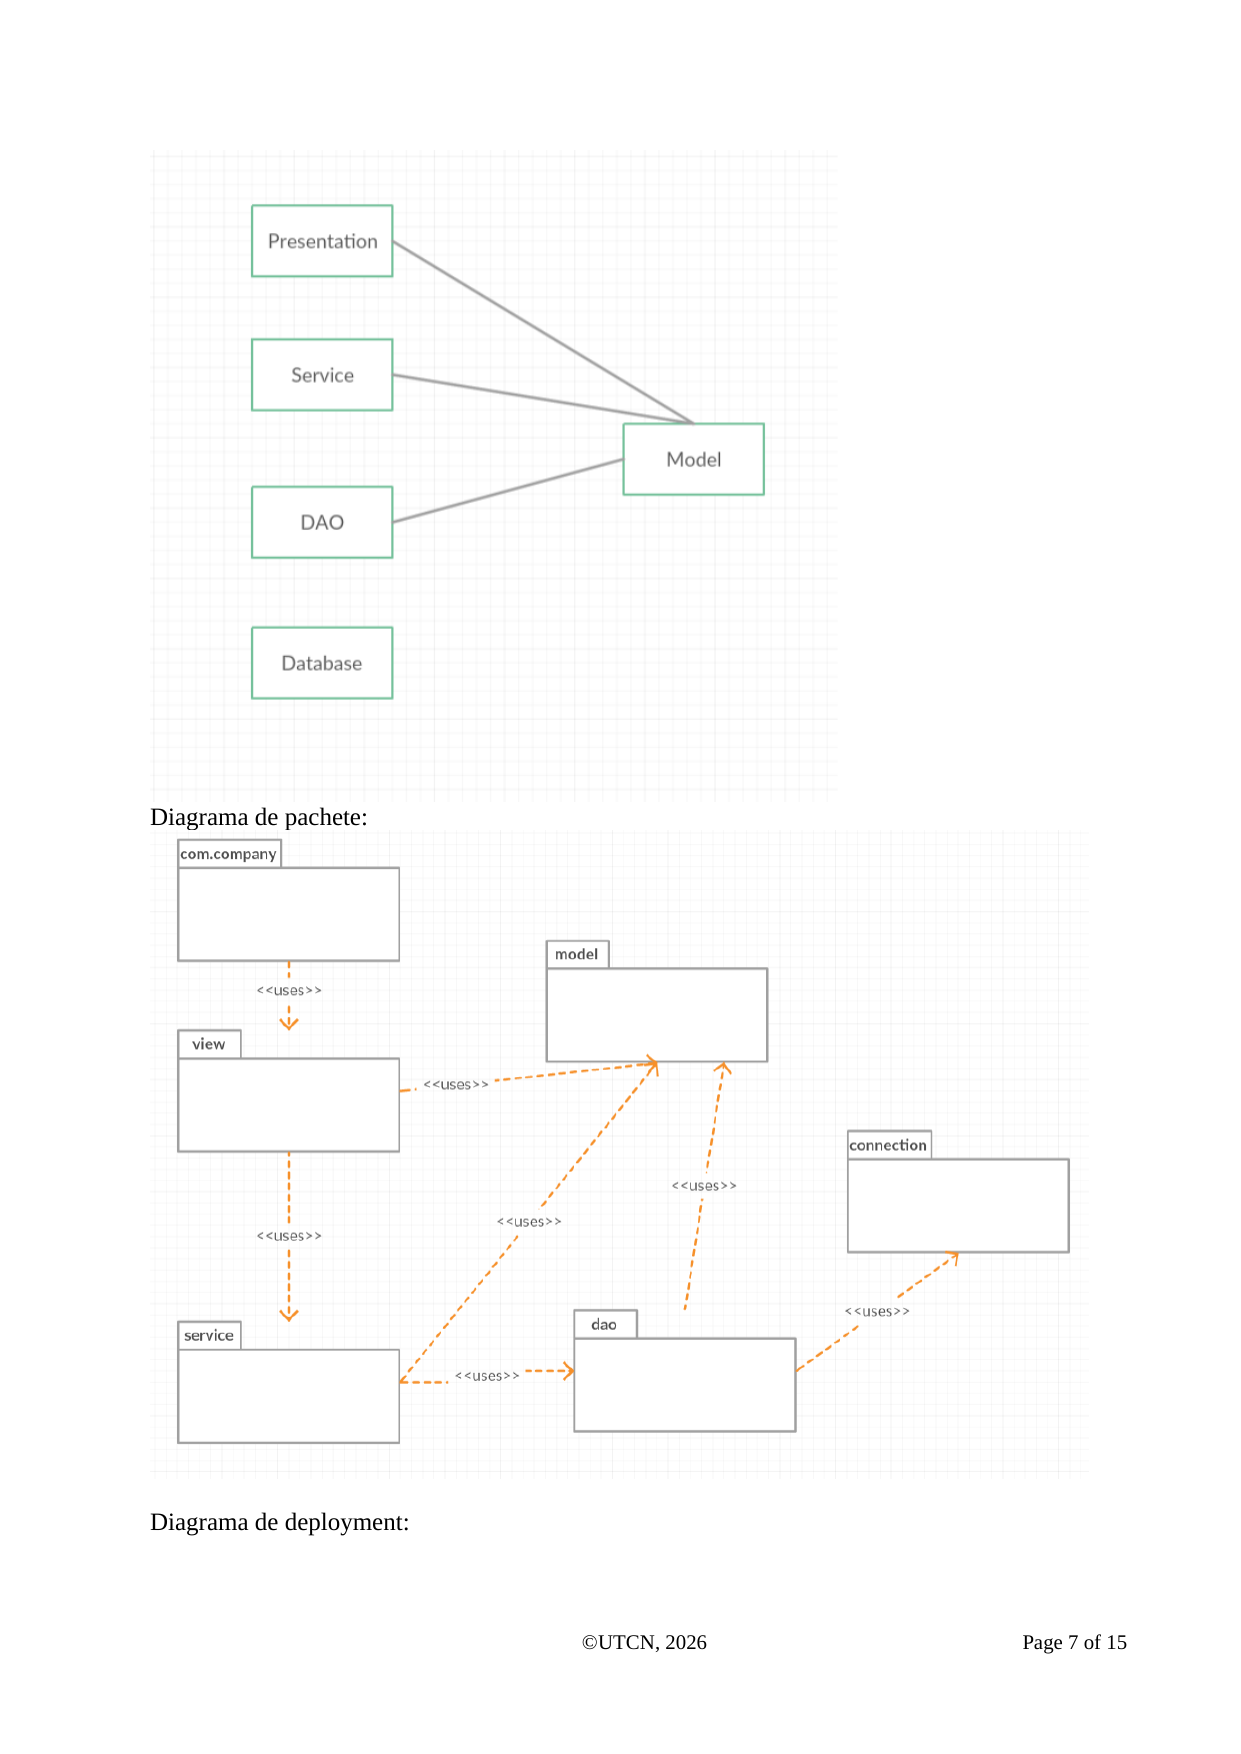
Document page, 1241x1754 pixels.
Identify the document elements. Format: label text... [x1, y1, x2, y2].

text Diagrama de pachete: [150, 802, 1090, 831]
text Diagrama de deployment: [150, 1507, 1090, 1536]
picture [150, 150, 838, 802]
picture [150, 830, 1089, 1479]
